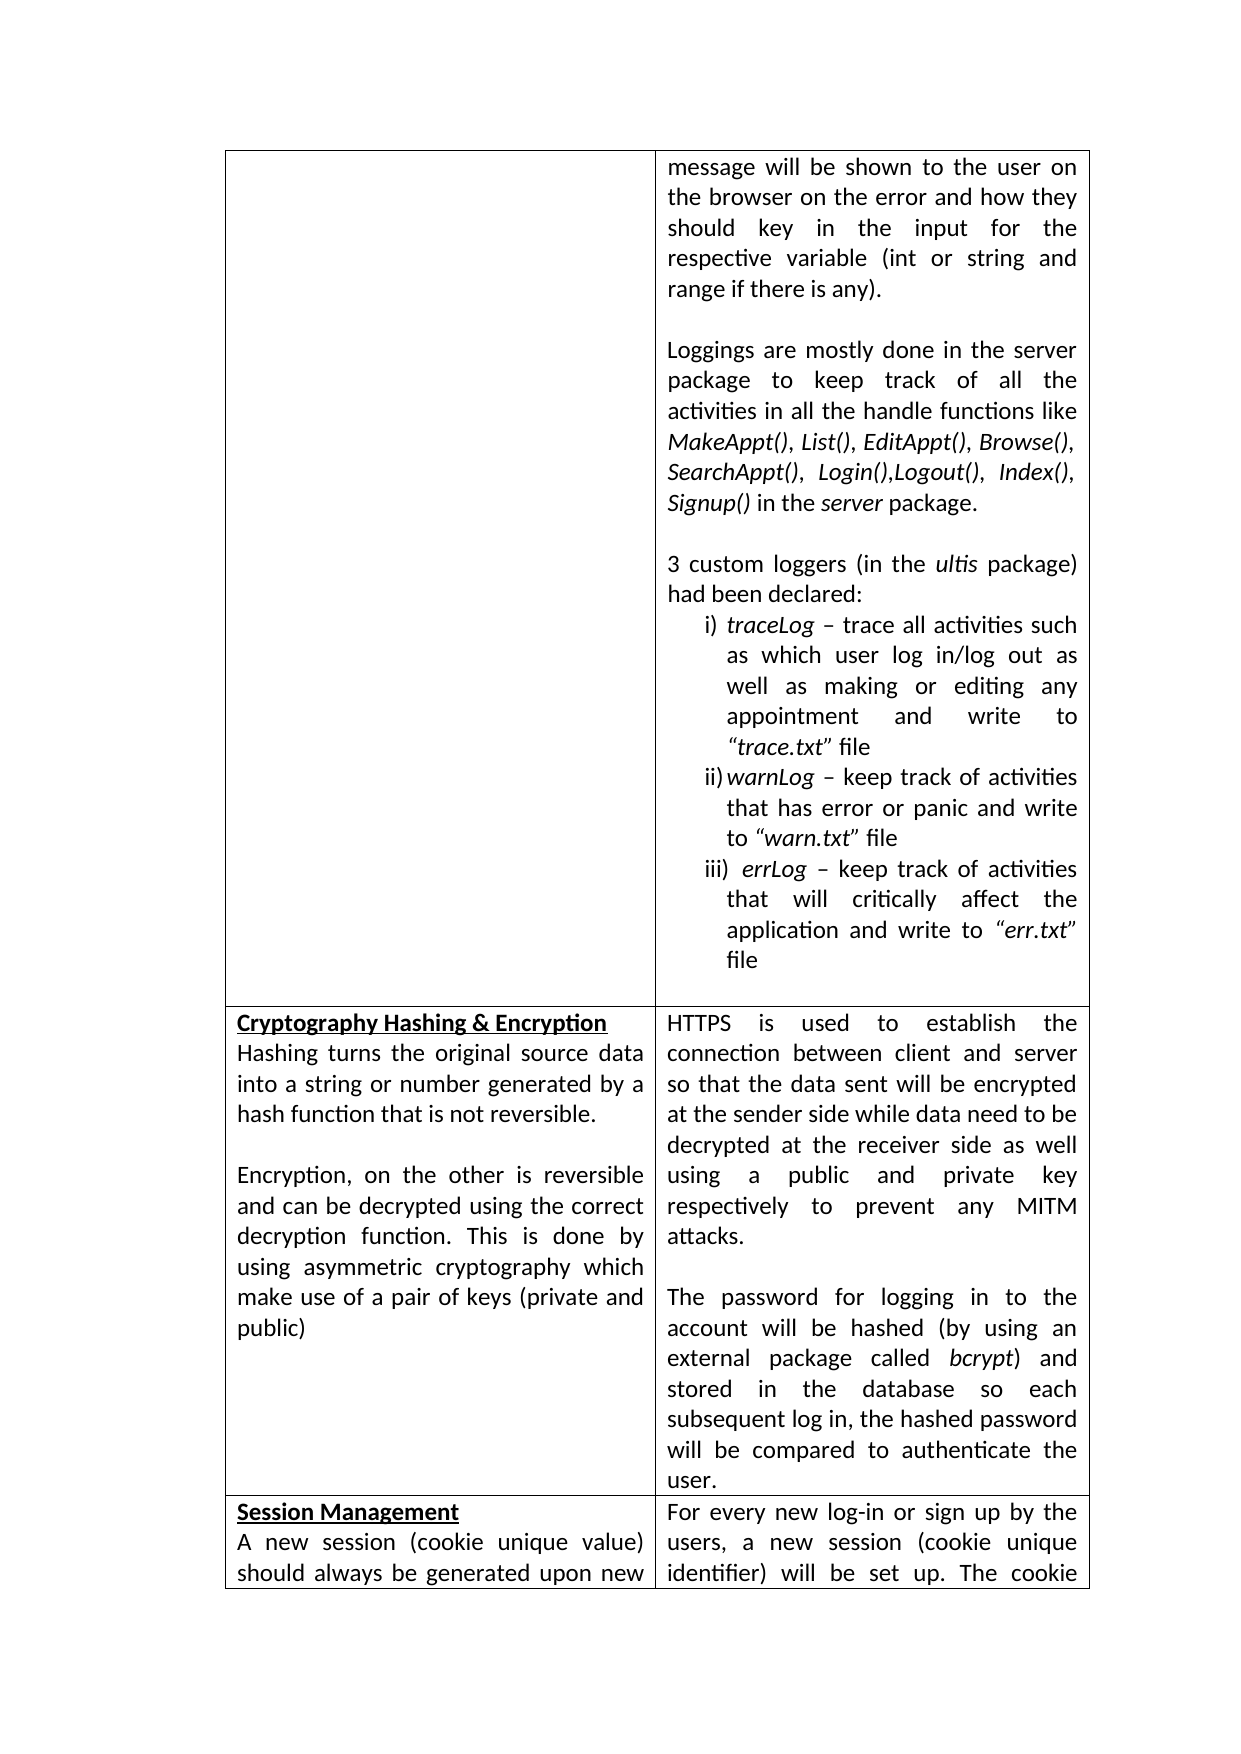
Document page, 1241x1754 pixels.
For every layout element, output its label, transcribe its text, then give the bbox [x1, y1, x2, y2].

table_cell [656, 1496, 1089, 1588]
table_cell HTTPS is used to establish the connection between client and server so that the data sent will be encrypted at the sender side while data need to be decrypted at the receiver side as well using a public and private key respectively to prevent any MITM attacks. The password for logging in to the account will be hashed (by using an external package called bcrypt) and stored in the database so each subsequent log in, the hashed password will be compared to authenticate the user. [656, 1007, 1089, 1495]
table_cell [656, 151, 1089, 1006]
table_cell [226, 1496, 655, 1588]
table_cell Cryptography Hashing & Encryption Hashing turns the original source data into a string or number generated by a hash function that is not reversible. Encryption, on the other is reversible and can be decrypted using the correct decryption function. This is done by using asymmetric cryptography which make use of a pair of keys (private and public) [226, 1007, 655, 1495]
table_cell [226, 151, 655, 1006]
